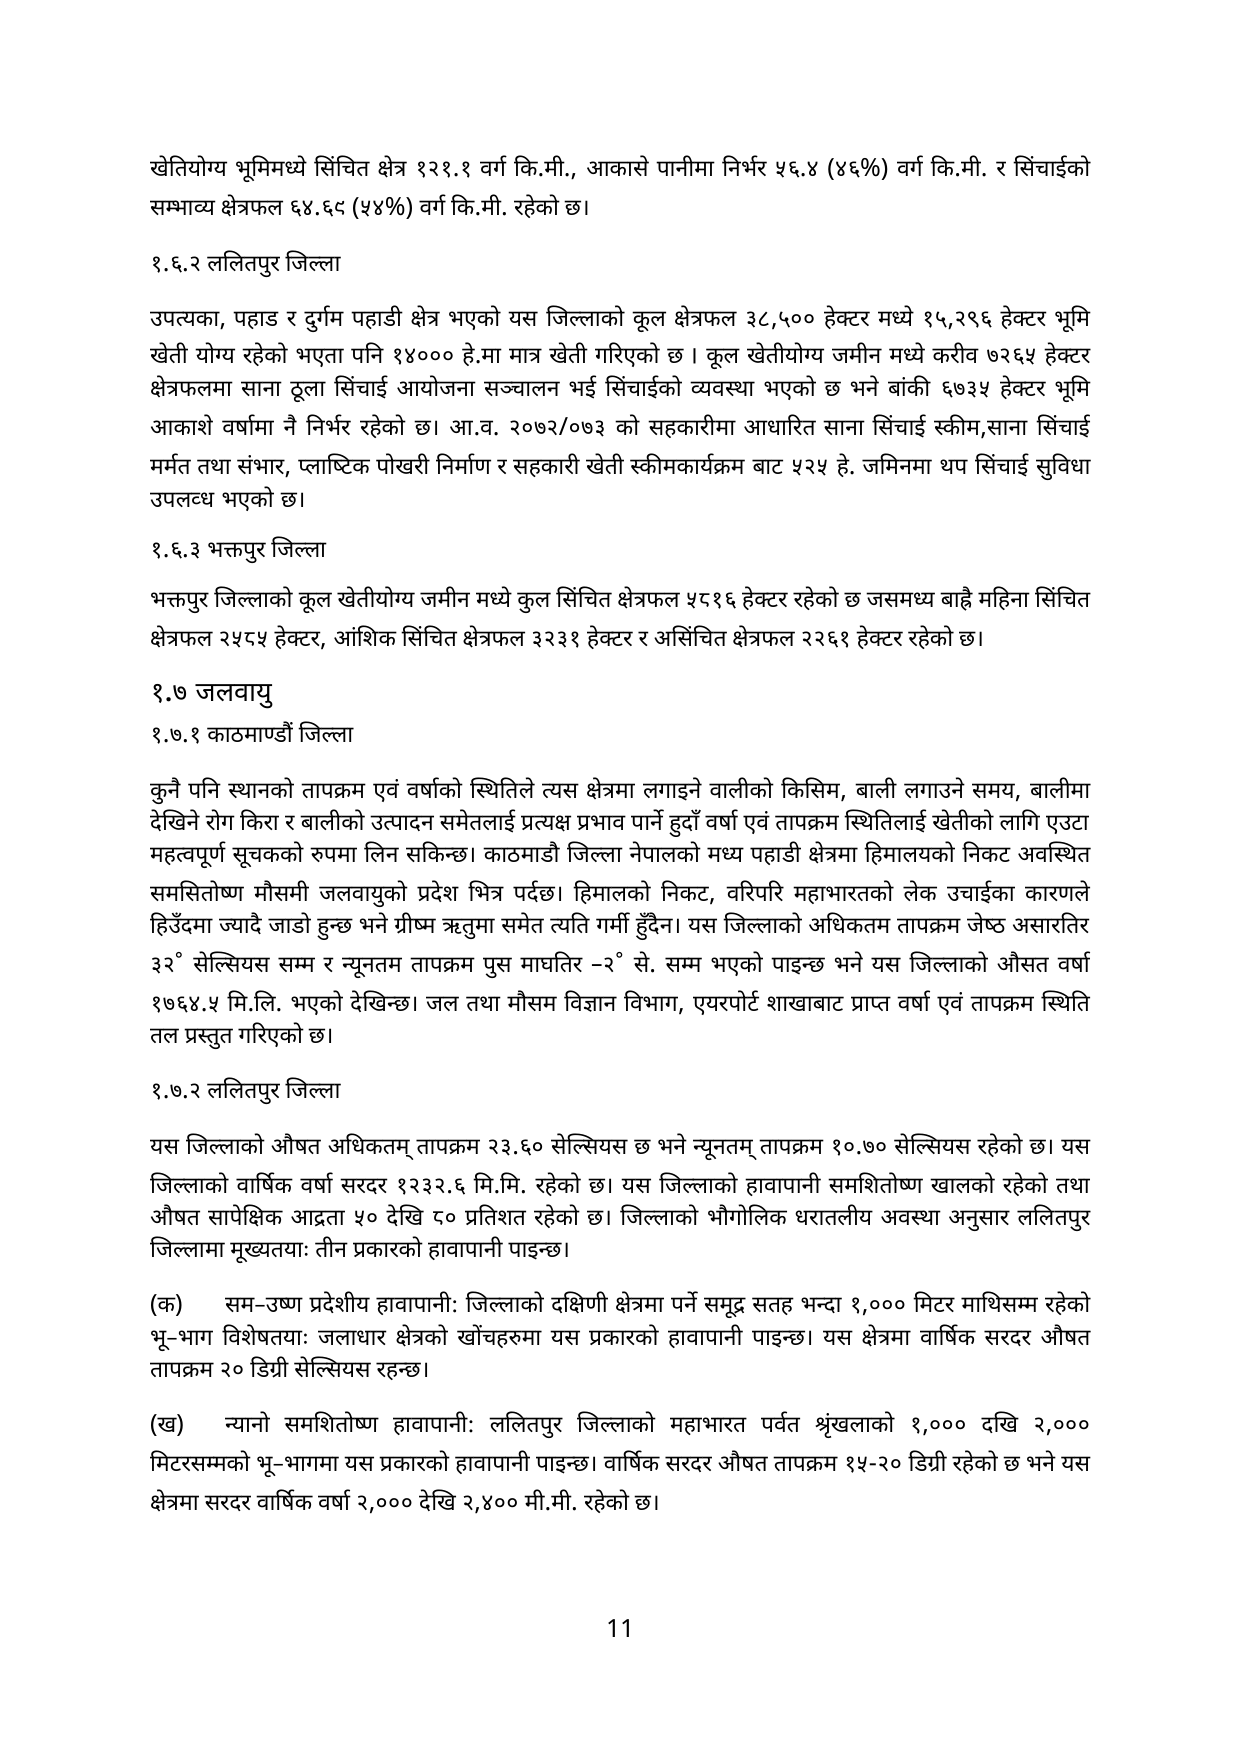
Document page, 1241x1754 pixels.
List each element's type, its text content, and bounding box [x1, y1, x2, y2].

text कुनै पनि स्थानको तापक्रम एवं वर्षाको स्थितिले त्यस क्षेत्रमा लगाइने वालीको किसिम, बाली लगाउने समय, बालीमा देखिने रोग किरा र बालीको उत्पादन समेतलाई प्रत्यक्ष प्रभाव पार्ने हुदाँ वर्षा एवं तापक्रम स्थितिलाई खेतीको लागि एउटा महत्वपूर्ण सूचकको रुपमा लिन सकिन्छ। काठमाडौ जिल्ला नेपालको मध्य पहाडी क्षेत्रमा हिमालयको निकट अवस्थित समसितोष्ण मौसमी जलवायुको प्रदेश भित्र पर्दछ। हिमालको निकट, वरिपरि महाभारतको लेक उचाईका कारणले हिउँदमा ज्यादै जाडो हुन्छ भने ग्रीष्म ऋतुमा समेत त्यति गर्मी हुँदैन। यस जिल्लाको अधिकतम तापक्रम जेष्ठ असारतिर ३२˚ सेल्सियस सम्म र न्यूनतम तापक्रम पुस माघतिर –२˚ से. सम्म भएको पाइन्छ भने यस जिल्लाको औसत वर्षा १७६४.५ मि.लि. भएको देखिन्छ। जल तथा मौसम विज्ञान विभाग, एयरपोर्ट शाखाबाट प्राप्त वर्षा एवं तापक्रम स्थिति तल प्रस्तुत गरिएको छ। [150, 771, 1090, 1053]
text (क) सम–उष्ण प्रदेशीय हावापानी: जिल्लाको दक्षिणी क्षेत्रमा पर्ने समूद्र सतह भन्दा १,००० मिटर माथिसम्म रहेको भू–भाग विशेषतयाः जलाधार क्षेत्रको खोंचहरुमा यस प्रकारको हावापानी पाइन्छ। यस क्षेत्रमा वार्षिक सरदर औषत तापक्रम २० डिग्री सेल्सियस रहन्छ। [150, 1286, 1090, 1387]
text १.७.१ काठमाण्डौं जिल्ला [150, 716, 1090, 752]
text उपत्यका, पहाड र दुर्गम पहाडी क्षेत्र भएको यस जिल्लाको कूल क्षेत्रफल ३८,५०० हेक्टर मध्ये १५,२९६ हेक्टर भूमि खेती योग्य रहेको भएता पनि १४००० हे.मा मात्र खेती गरिएको छ । कूल खेतीयोग्य जमीन मध्ये करीव ७२६५ हेक्टर क्षेत्रफलमा साना ठूला सिंचाई आयोजना सञ्चालन भई सिंचाईको व्यवस्था भएको छ भने बांकी ६७३५ हेक्टर भूमि आकाशे वर्षामा नै निर्भर रहेको छ। आ.व. २०७२/०७३ को सहकारीमा आधारित साना सिंचाई स्कीम,साना सिंचाई मर्मत तथा संभार, प्लाष्टिक पोखरी निर्माण र सहकारी खेती स्कीमकार्यक्रम बाट ५२५ हे. जमिनमा थप सिंचाई सुविधा उपलव्ध भएको छ। [150, 300, 1090, 512]
text (ख) न्यानो समशितोष्ण हावापानी: ललितपुर जिल्लाको महाभारत पर्वत श्रृंखलाको १,००० दखि २,००० मिटरसम्मको भू–भागमा यस प्रकारको हावापानी पाइन्छ। वार्षिक सरदर औषत तापक्रम १५-२० डिग्री रहेको छ भने यस क्षेत्रमा सरदर वार्षिक वर्षा २,००० देखि २,४०० मी.मी. रहेको छ। [150, 1406, 1090, 1520]
text यस जिल्लाको औषत अधिकतम् तापक्रम २३.६० सेल्सियस छ भने न्यूनतम् तापक्रम १०.७० सेल्सियस रहेको छ। यस जिल्लाको वार्षिक वर्षा सरदर १२३२.६ मि.मि. रहेको छ। यस जिल्लाको हावापानी समशितोष्ण खालको रहेको तथा औषत सापेक्षिक आद्रता ५० देखि ८० प्रतिशत रहेको छ। जिल्लाको भौगोलिक धरातलीय अवस्था अनुसार ललितपुर जिल्लामा मूख्यतयाः तीन प्रकारको हावापानी पाइन्छ। [150, 1127, 1090, 1267]
text भक्तपुर जिल्लाको कूल खेतीयोग्य जमीन मध्ये कुल सिंचित क्षेत्रफल ५८१६ हेक्टर रहेको छ जसमध्य बाह्रै महिना सिंचित क्षेत्रफल २५८५ हेक्टर, आंशिक सिंचित क्षेत्रफल ३२३१ हेक्टर र असिंचित क्षेत्रफल २२६१ हेक्टर रहेको छ। [150, 587, 1090, 656]
text १.६.३ भक्तपुर जिल्ला [150, 531, 1090, 567]
text १.६.२ ललितपुर जिल्ला [150, 244, 1090, 281]
subtitle १.७ जलवायु [150, 675, 1090, 713]
text खेतियोग्य भूमिमध्ये सिंचित क्षेत्र १२१.१ वर्ग कि.मी., आकासे पानीमा निर्भर ५६.४ (४६%) वर्ग कि.मी. र सिंचाईको सम्भाव्य क्षेत्रफल ६४.६९ (५४%) वर्ग कि.मी. रहेको छ। [150, 150, 1090, 225]
text १.७.२ ललितपुर जिल्ला [150, 1072, 1090, 1108]
